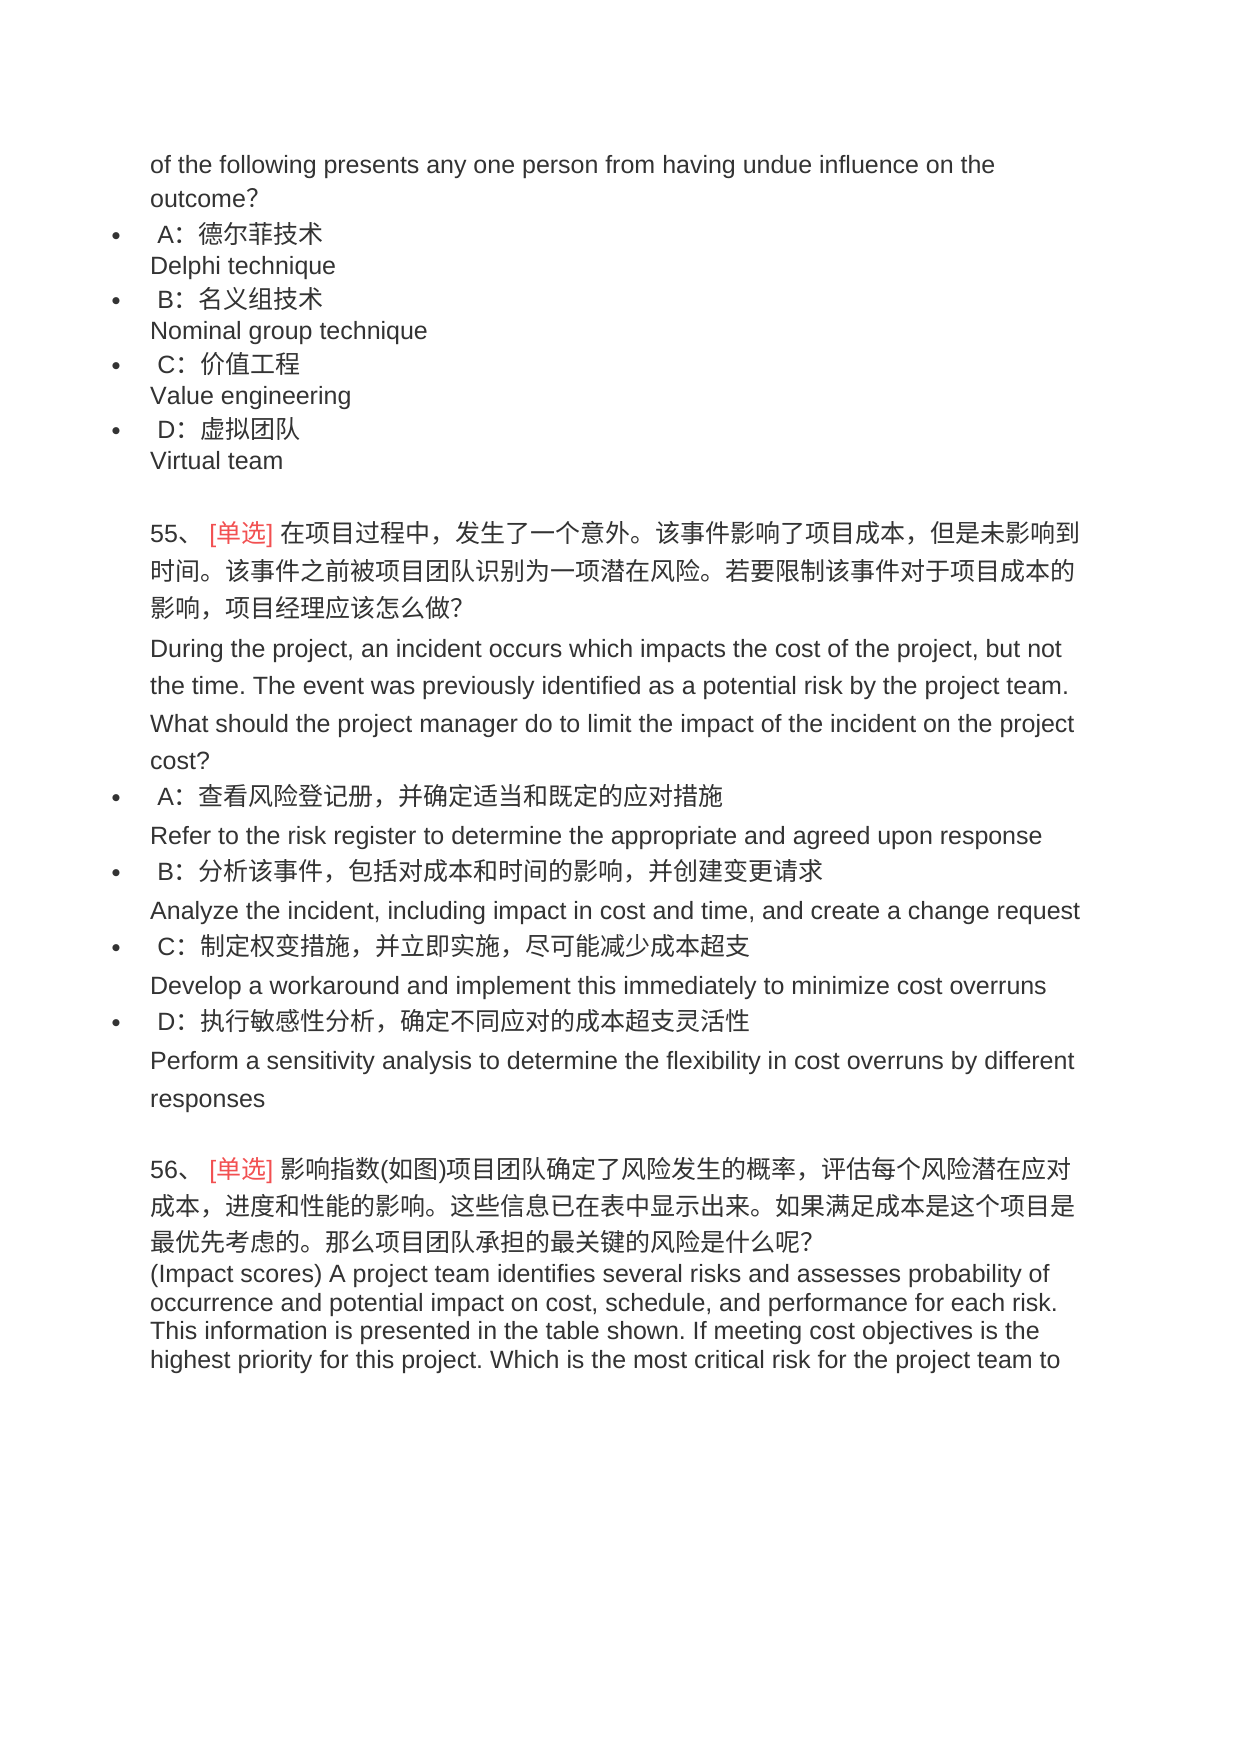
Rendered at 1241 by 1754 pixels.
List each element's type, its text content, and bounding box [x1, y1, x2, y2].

list A：德尔菲技术 Delphi technique [112, 215, 1090, 280]
list D：执行敏感性分析，确定不同应对的成本超支灵活性 Perform a sensitivity analysis to determine the flexibility in cost overruns by different responses [112, 1000, 1090, 1112]
list B：分析该事件，包括对成本和时间的影响，并创建变更请求 Analyze the incident, including impact in cost and time, and create a change request [112, 850, 1090, 925]
list D：虚拟团队 Virtual team [112, 410, 1090, 475]
list C：制定权变措施，并立即实施，尽可能减少成本超支 Develop a workaround and implement this immediately to minimize cost overruns [112, 925, 1090, 1000]
list A：查看风险登记册，并确定适当和既定的应对措施 Refer to the risk register to determine the appropriate and agreed upon response [112, 775, 1090, 850]
list C：价值工程 Value engineering [112, 345, 1090, 410]
text 55、 [单选] 在项目过程中，发生了一个意外。该事件影响了项目成本，但是未影响到时间。该事件之前被项目团队识别为一项潜在风险。若要限制该事件对于项目成本的影响，项目经理应该怎么做？ During the project, an incident occurs which impacts the cost of the project, but not the time. The event was previously identified as a potential risk by the project team. What should the project manager do to limit the impact of the incident on the project cost? [150, 512, 1090, 775]
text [150, 1150, 1090, 1374]
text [150, 150, 1090, 215]
list B：名义组技术 Nominal group technique [112, 280, 1090, 345]
